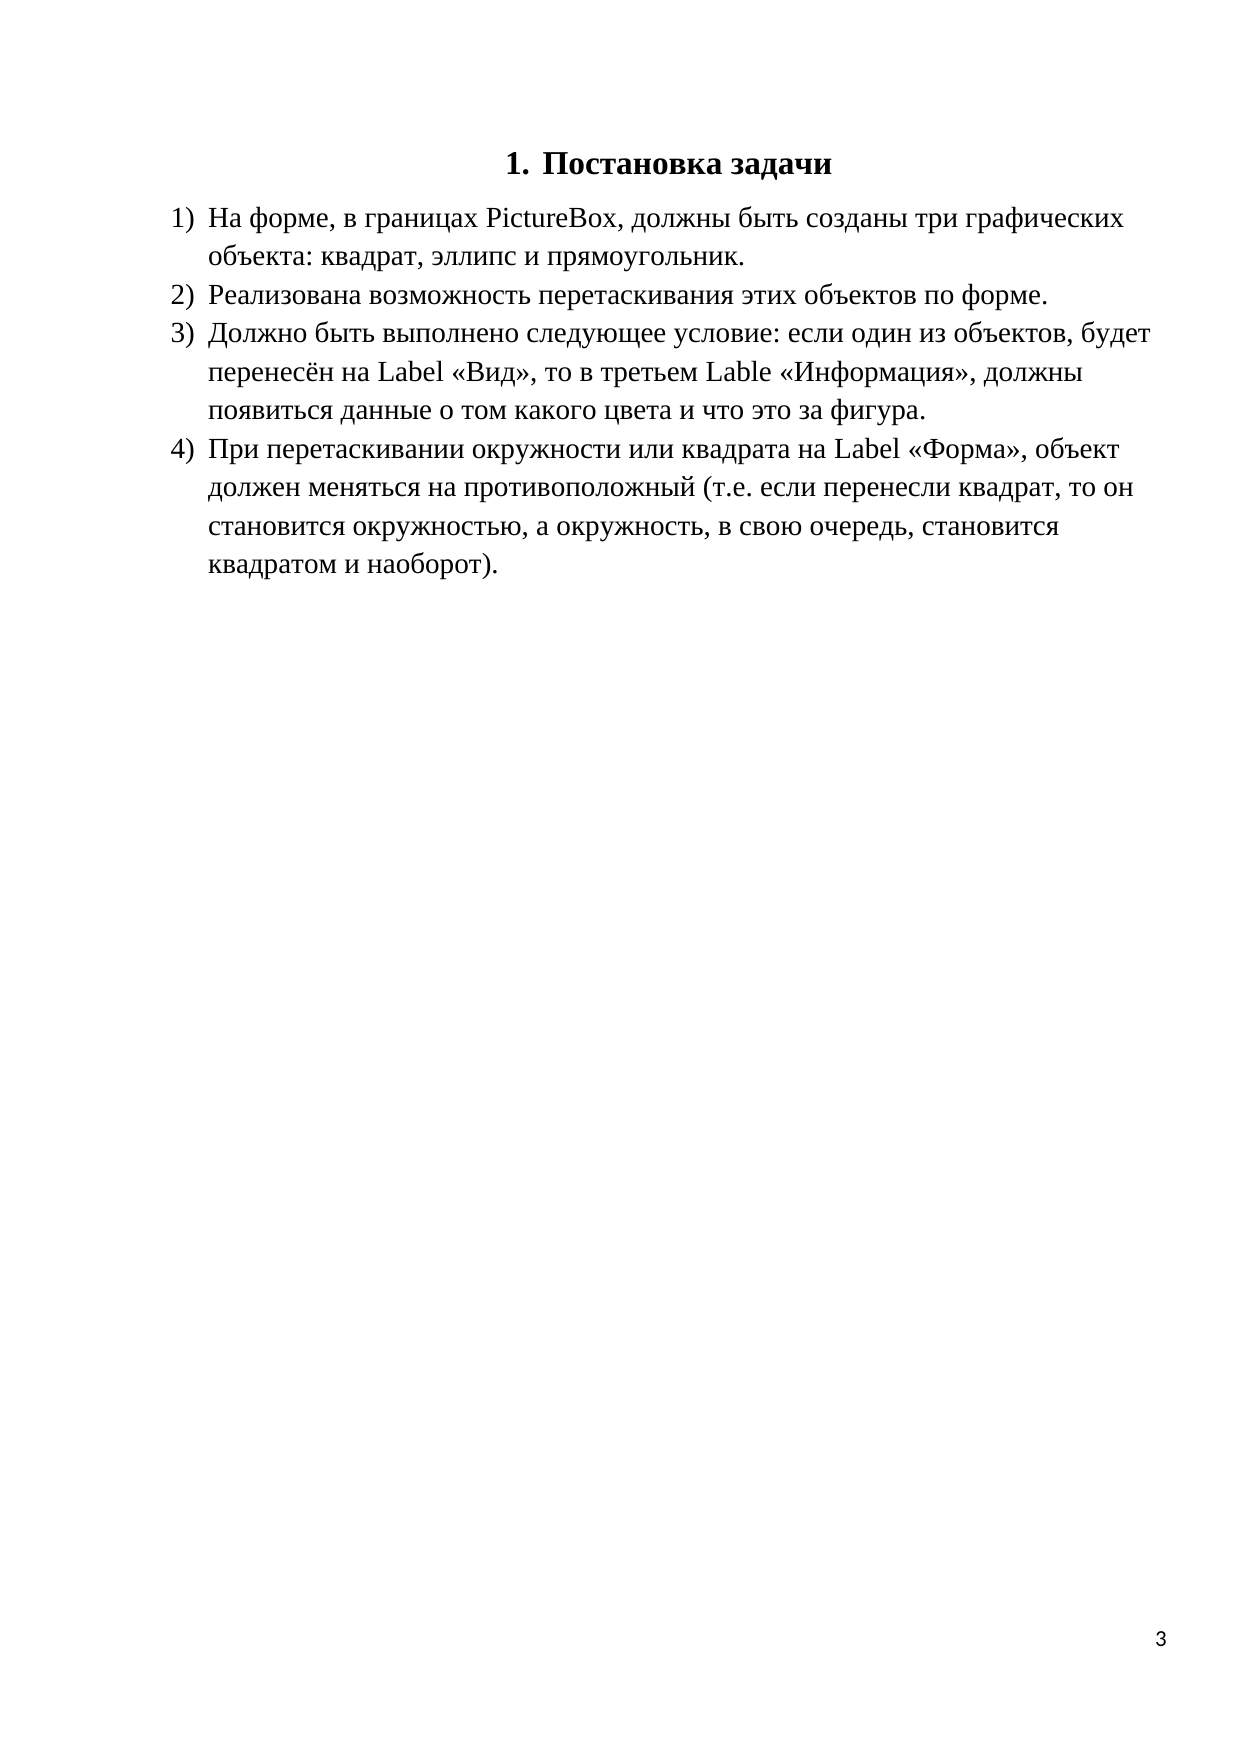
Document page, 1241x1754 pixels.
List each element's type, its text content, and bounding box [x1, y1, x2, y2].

subtitle Постановка задачи [170, 143, 1167, 181]
list При перетаскивании окружности или квадрата на Label «Форма», объект должен меняться на противоположный (т.е. если перенесли квадрат, то он становится окружностью, а окружность, в свою очередь, становится квадратом и наоборот). [170, 431, 1167, 580]
list Реализована возможность перетаскивания этих объектов по форме. [170, 277, 1167, 310]
list Должно быть выполнено следующее условие: если один из объектов, будет перенесён на Label «Вид», то в третьем Lable «Информация», должны появиться данные о том какого цвета и что это за фигура. [170, 315, 1167, 426]
list На форме, в границах PictureBox, должны быть созданы три графических объекта: квадрат, эллипс и прямоугольник. [170, 200, 1167, 272]
